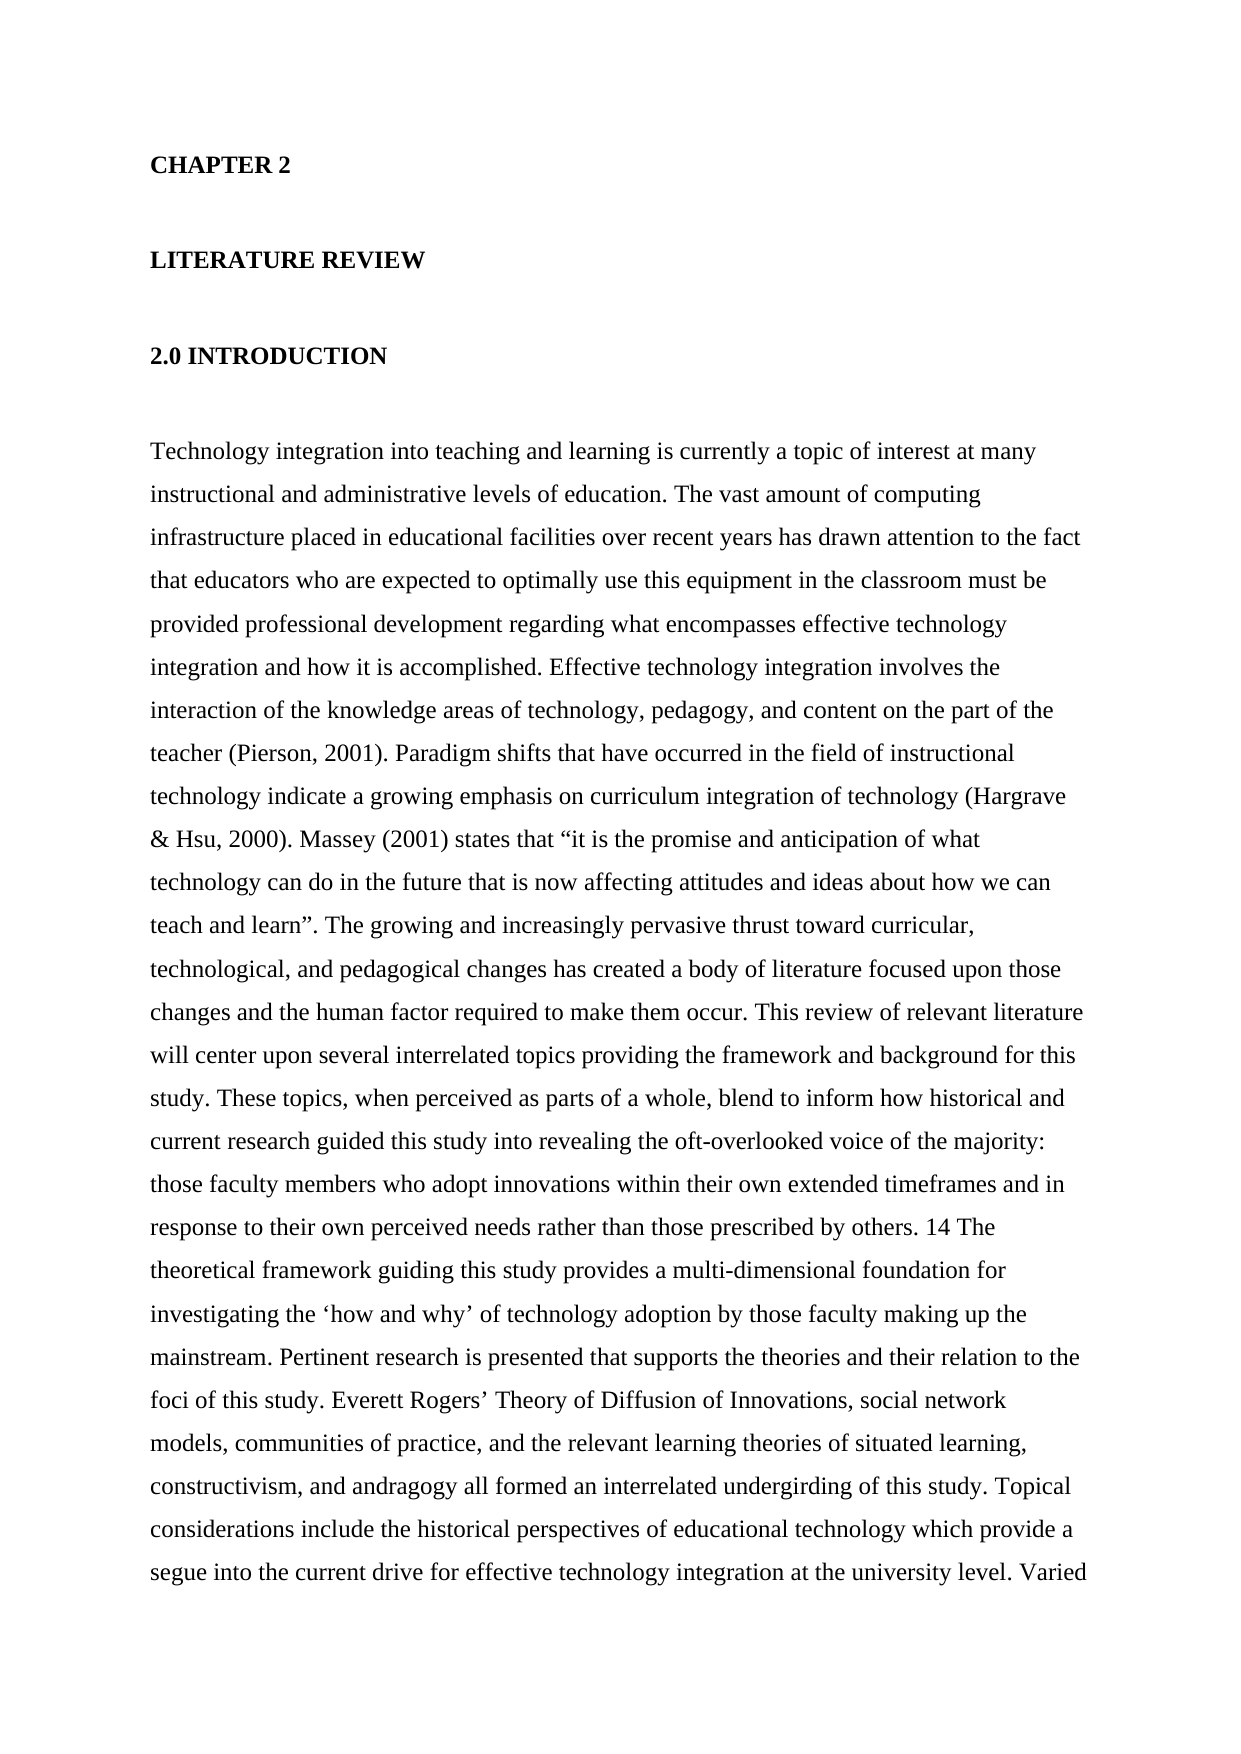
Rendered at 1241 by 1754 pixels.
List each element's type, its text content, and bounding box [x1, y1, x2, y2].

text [150, 436, 1090, 1586]
text 2.0 INTRODUCTION [150, 341, 1090, 369]
text LITERATURE REVIEW [150, 245, 1090, 274]
text CHAPTER 2 [150, 150, 1090, 179]
